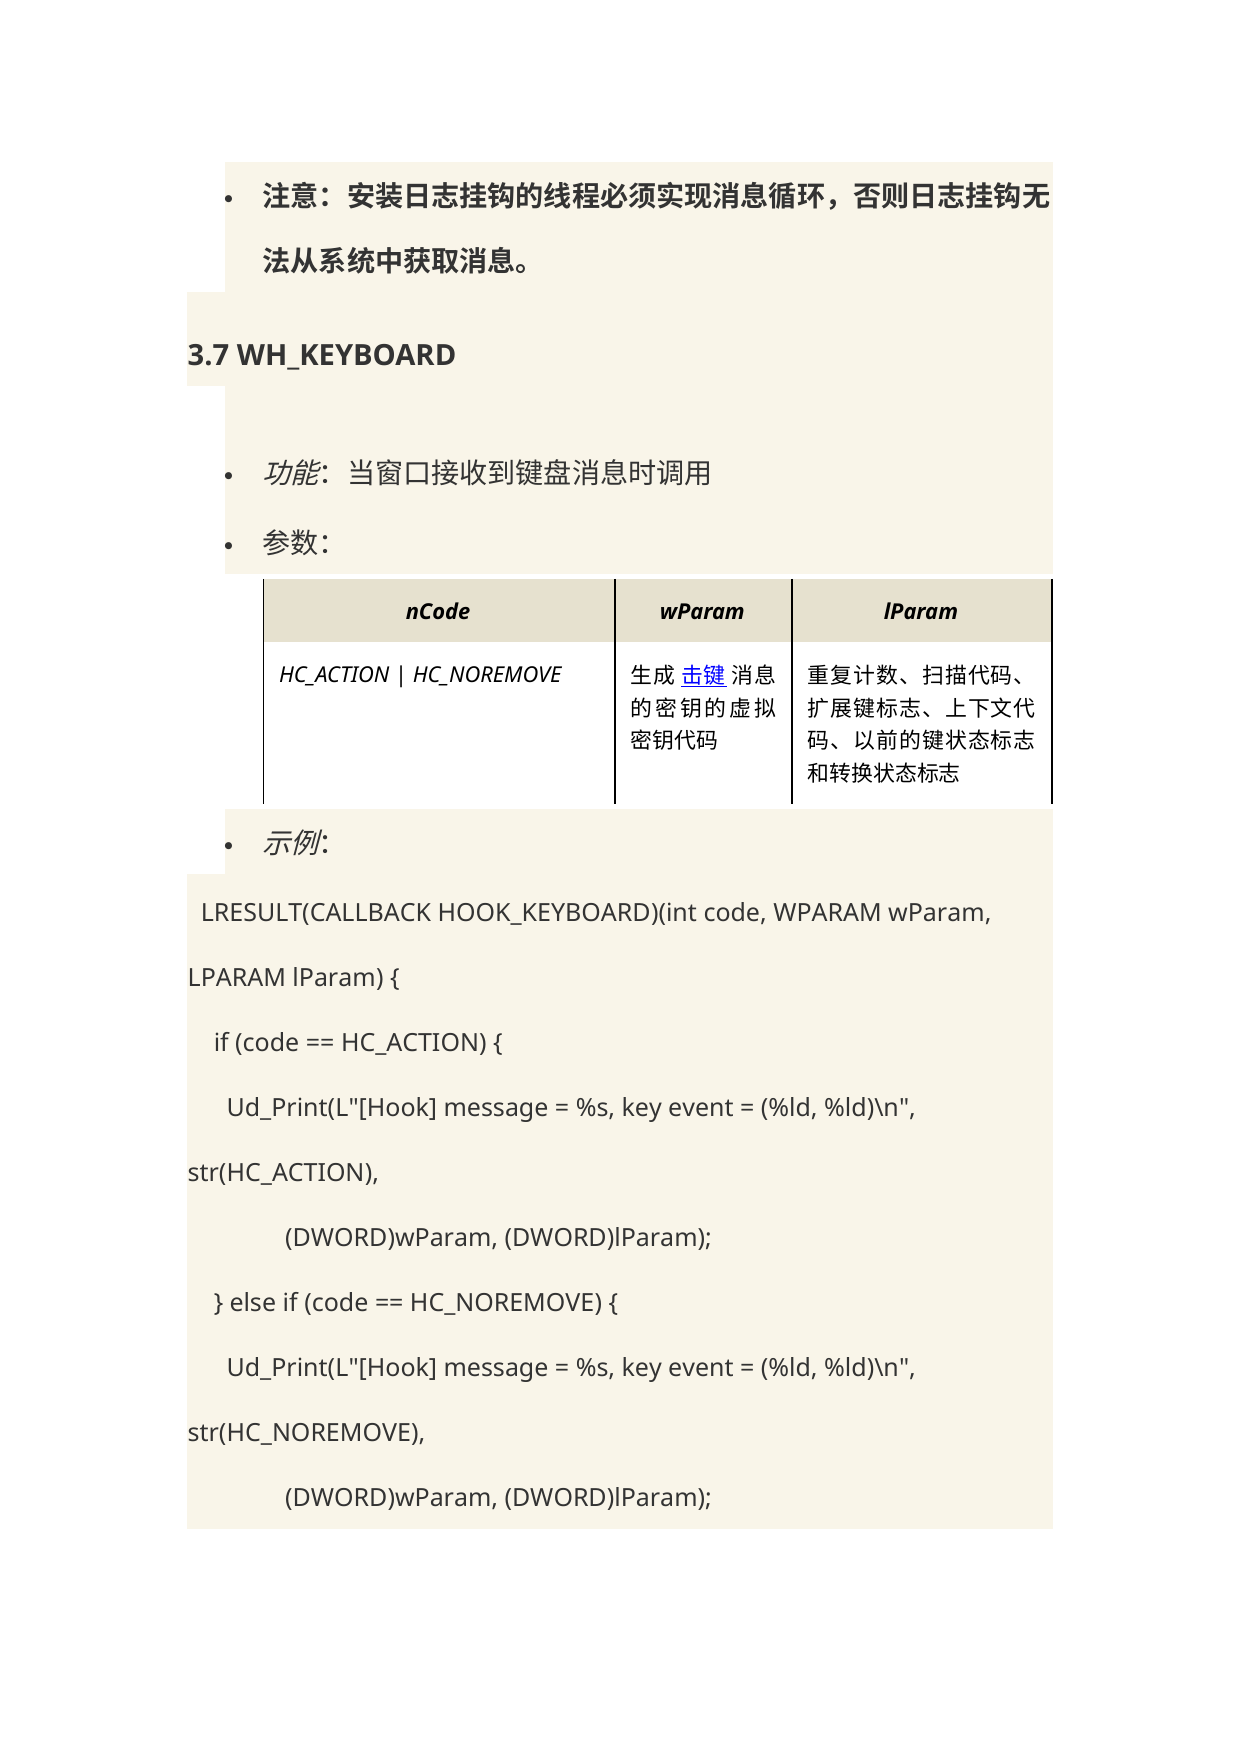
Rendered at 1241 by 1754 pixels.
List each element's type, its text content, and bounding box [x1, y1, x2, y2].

text Ud_Print(L"[Hook] message = %s, key event = (%ld, %ld)\n", str(HC_NOREMOVE), [187, 1334, 1053, 1464]
text if (code == HC_ACTION) { [187, 1009, 1053, 1074]
table_cell 重复计数、扫描代码、扩展键标志、上下文代码、以前的键状态标志和转换状态标志 [793, 643, 1051, 804]
subtitle 3.7 WH_KEYBOARD [187, 321, 1053, 386]
text LRESULT(CALLBACK HOOK_KEYBOARD)(int code, WPARAM wParam, LPARAM lParam) { [187, 879, 1053, 1009]
table_header lParam [793, 579, 1051, 642]
table_cell HC_ACTION | HC_NOREMOVE [264, 643, 614, 804]
table_cell 生成 击键 消息的密钥的虚拟密钥代码 [616, 643, 791, 804]
text } else if (code == HC_NOREMOVE) { [187, 1269, 1053, 1334]
list 示例： [225, 809, 1053, 874]
list 参数： [225, 509, 1053, 574]
table_header nCode [264, 579, 614, 642]
text (DWORD)wParam, (DWORD)lParam); [187, 1204, 1053, 1269]
text Ud_Print(L"[Hook] message = %s, key event = (%ld, %ld)\n", str(HC_ACTION), [187, 1074, 1053, 1204]
list 功能：当窗口接收到键盘消息时调用 [225, 438, 1053, 503]
list 注意：安装日志挂钩的线程必须实现消息循环，否则日志挂钩无法从系统中获取消息。 [225, 162, 1053, 292]
text (DWORD)wParam, (DWORD)lParam); [187, 1464, 1053, 1529]
table_header wParam [616, 579, 791, 642]
